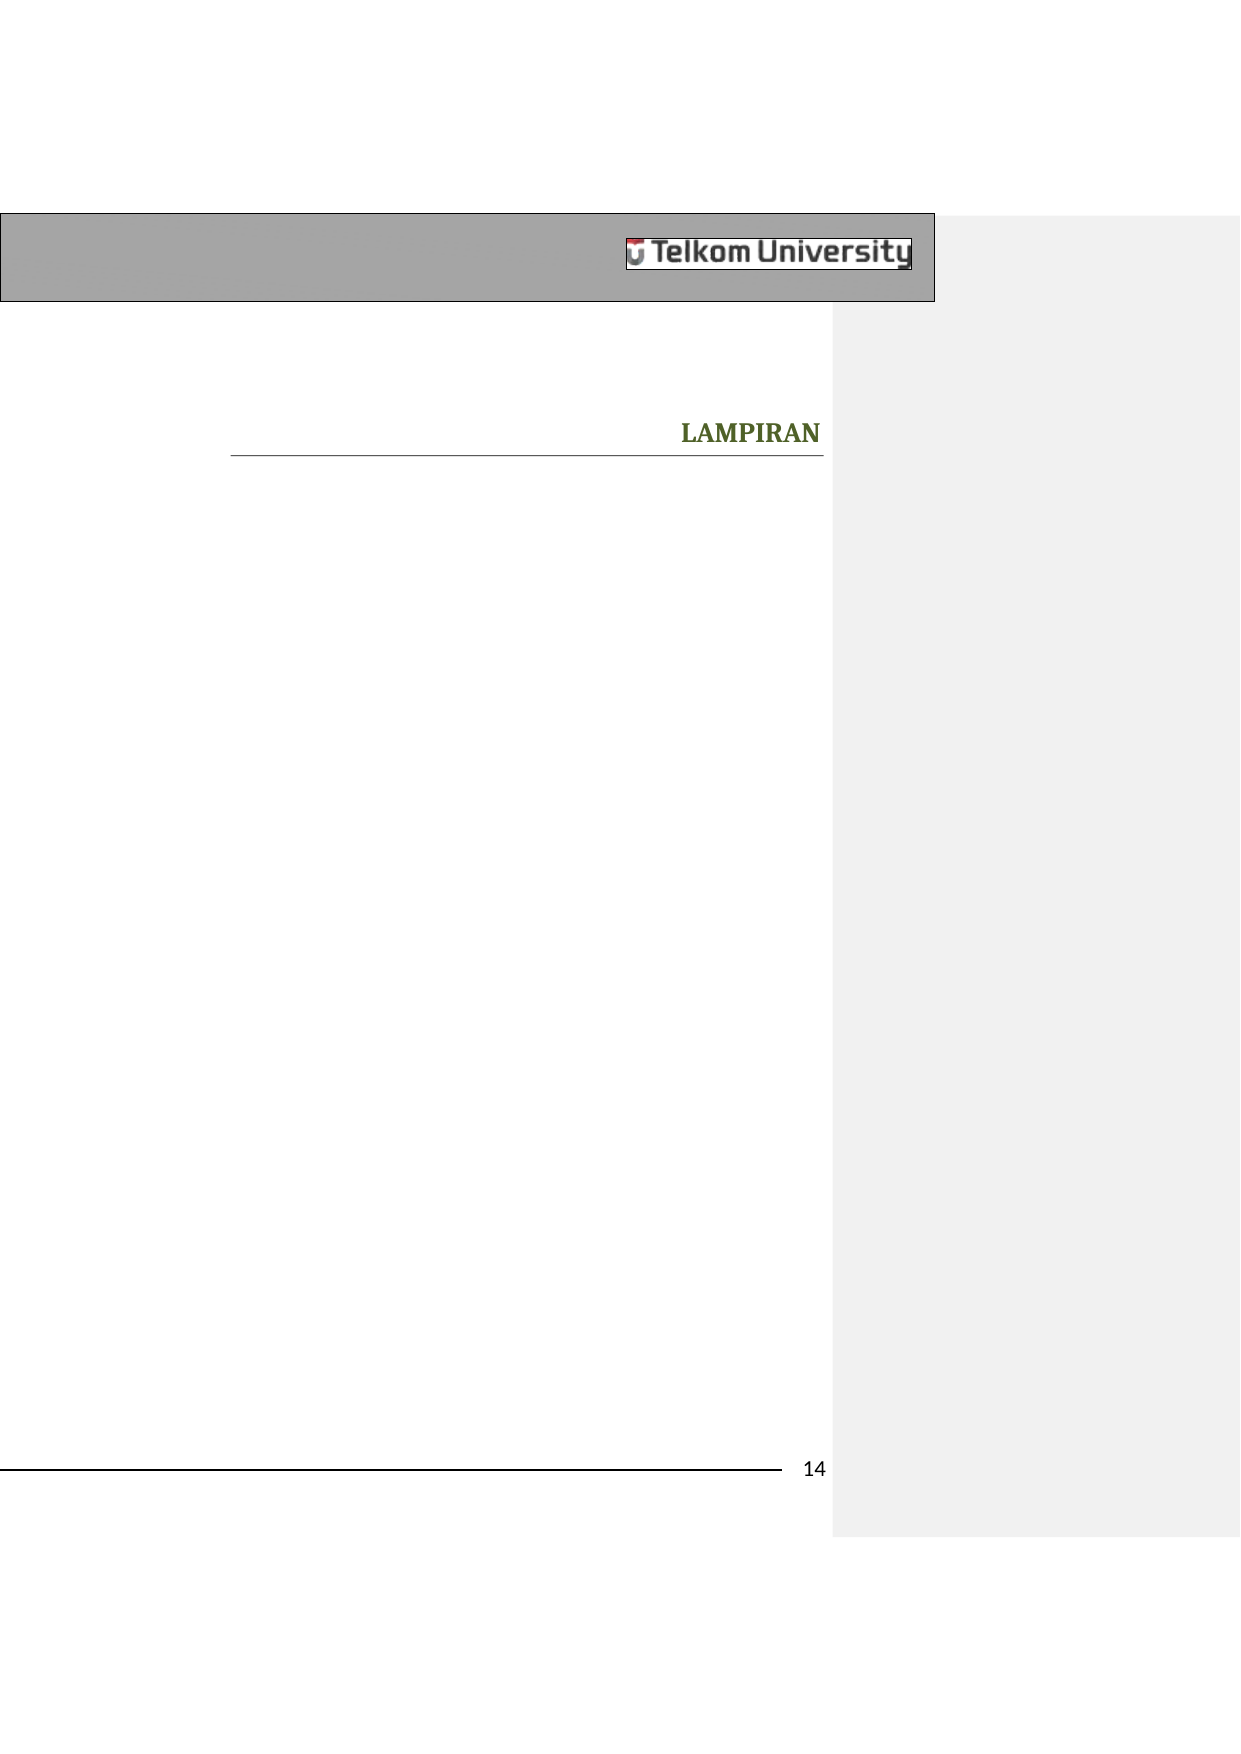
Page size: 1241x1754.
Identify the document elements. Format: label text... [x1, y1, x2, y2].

picture [1, 214, 934, 301]
subtitle LAMPIRAN [294, 417, 1207, 450]
